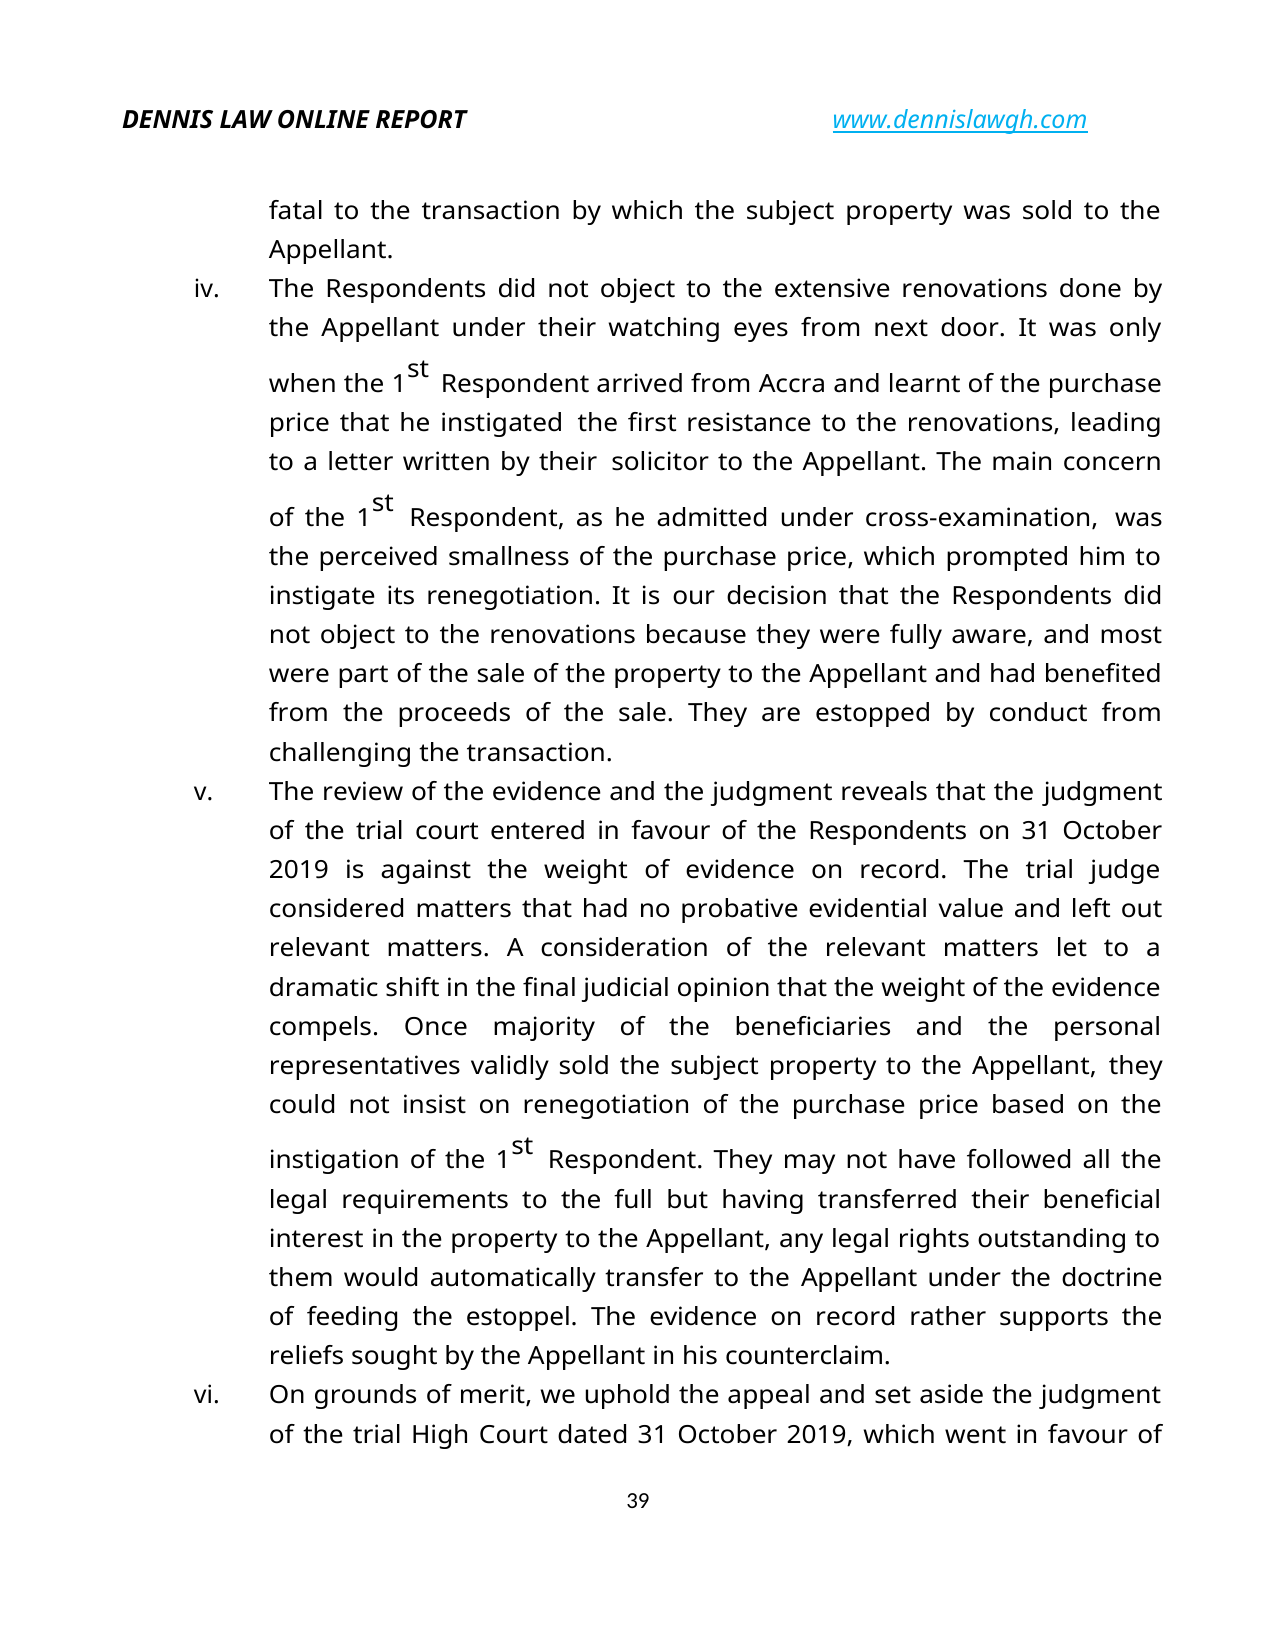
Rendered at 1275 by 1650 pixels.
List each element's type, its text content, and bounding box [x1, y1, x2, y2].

list The Respondents did not object to the extensive renovations done by the Appellant under their watching eyes from next door. It was only when the 1st Respondent arrived from Accra and learnt of the purchase price that he instigated the first resistance to the renovations, leading to a letter written by their solicitor to the Appellant. The main concern of the 1st Respondent, as he admitted under cross-examination, was the perceived smallness of the purchase price, which prompted him to instigate its renegotiation. It is our decision that the Respondents did not object to the renovations because they were fully aware, and most were part of the sale of the property to the Appellant and had benefited from the proceeds of the sale. They are estopped by conduct from challenging the transaction. [194, 271, 1162, 768]
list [194, 1377, 1162, 1450]
list The review of the evidence and the judgment reveals that the judgment of the trial court entered in favour of the Respondents on 31 October 2019 is against the weight of evidence on record. The trial judge considered matters that had no probative evidential value and left out relevant matters. A consideration of the relevant matters let to a dramatic shift in the final judicial opinion that the weight of the evidence compels. Once majority of the beneficiaries and the personal representatives validly sold the subject property to the Appellant, they could not insist on renegotiation of the purchase price based on the instigation of the 1st Respondent. They may not have followed all the legal requirements to the full but having transferred their beneficial interest in the property to the Appellant, any legal rights outstanding to them would automatically transfer to the Appellant under the doctrine of feeding the estoppel. The evidence on record rather supports the reliefs sought by the Appellant in his counterclaim. [194, 773, 1162, 1372]
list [194, 192, 1162, 266]
